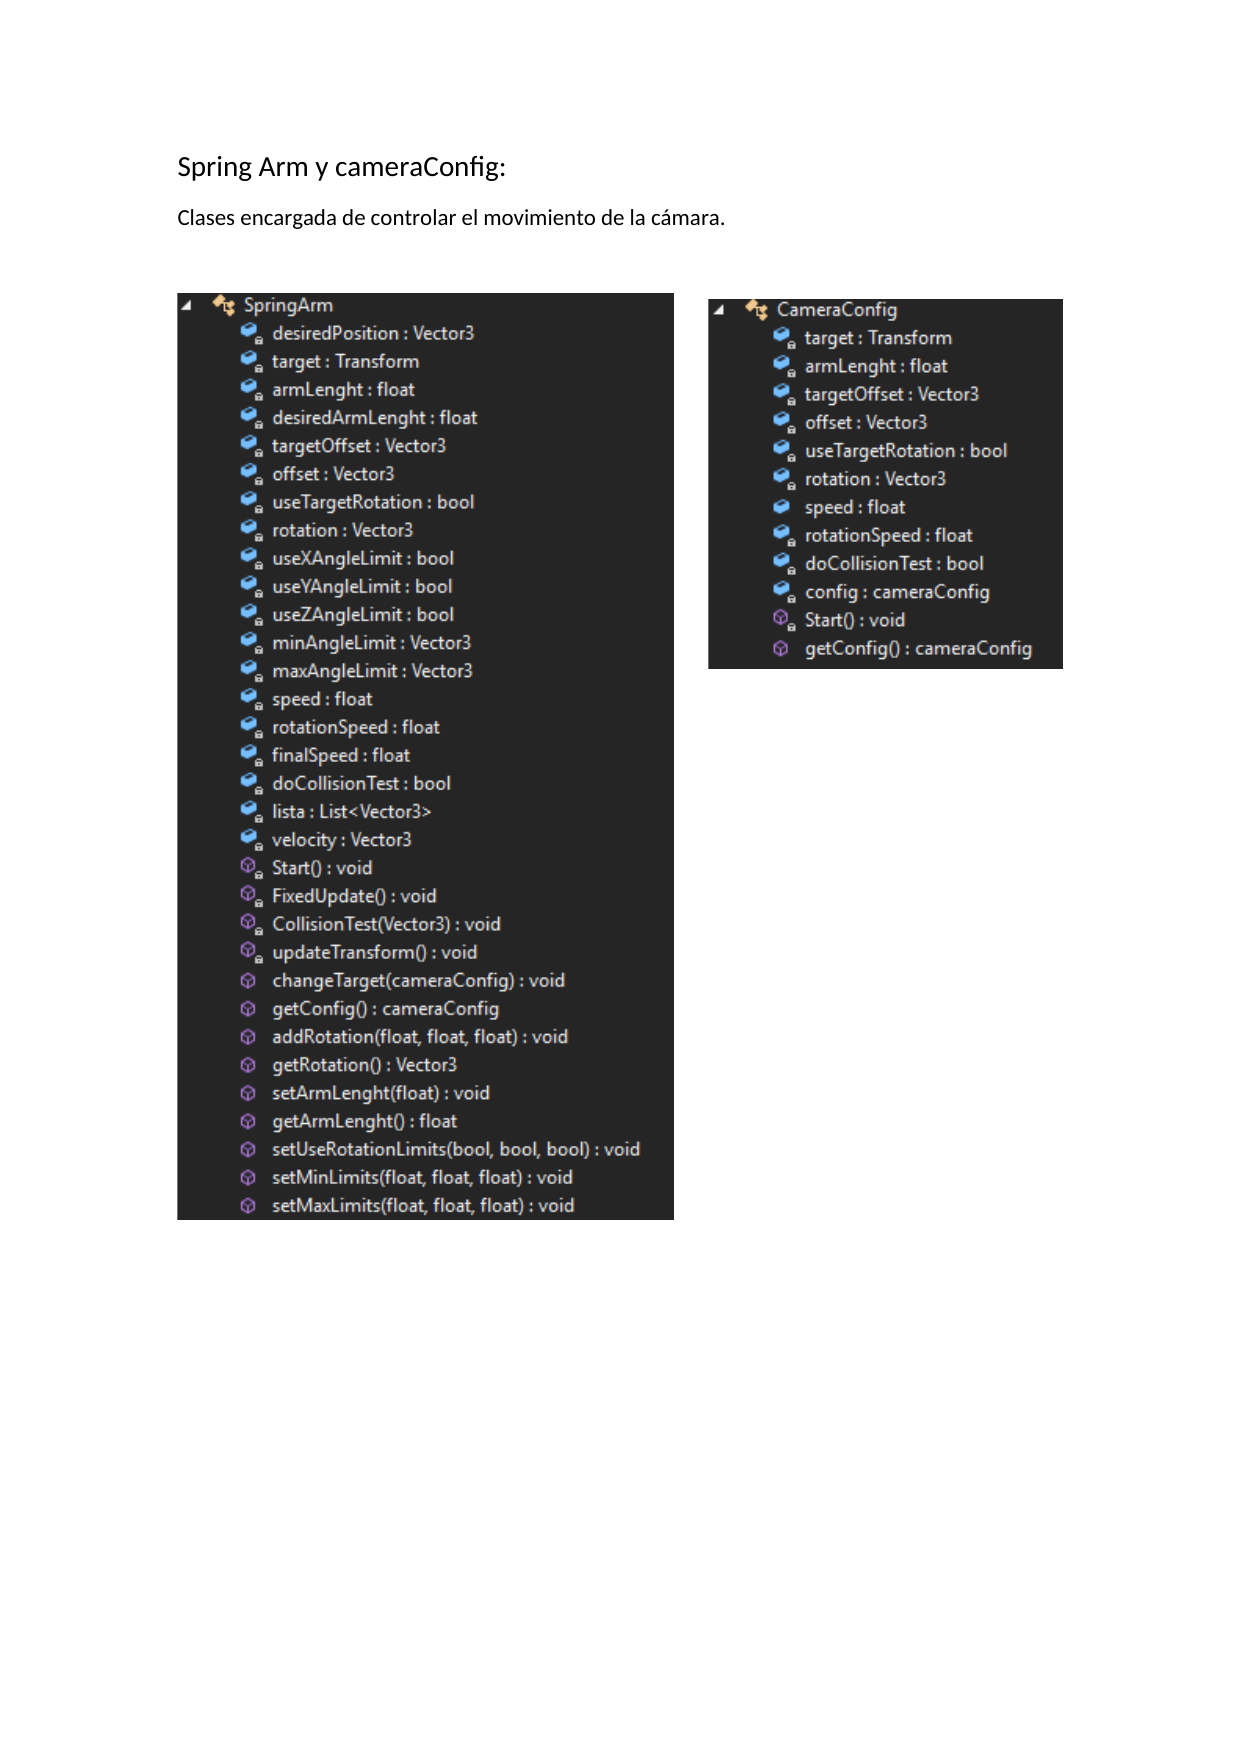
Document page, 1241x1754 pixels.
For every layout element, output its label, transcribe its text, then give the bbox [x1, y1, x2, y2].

text Clases encargada de controlar el movimiento de la cámara. [177, 203, 1063, 231]
picture [708, 299, 1063, 669]
text Spring Arm y cameraConfig: [177, 148, 1063, 183]
picture [177, 293, 674, 1220]
